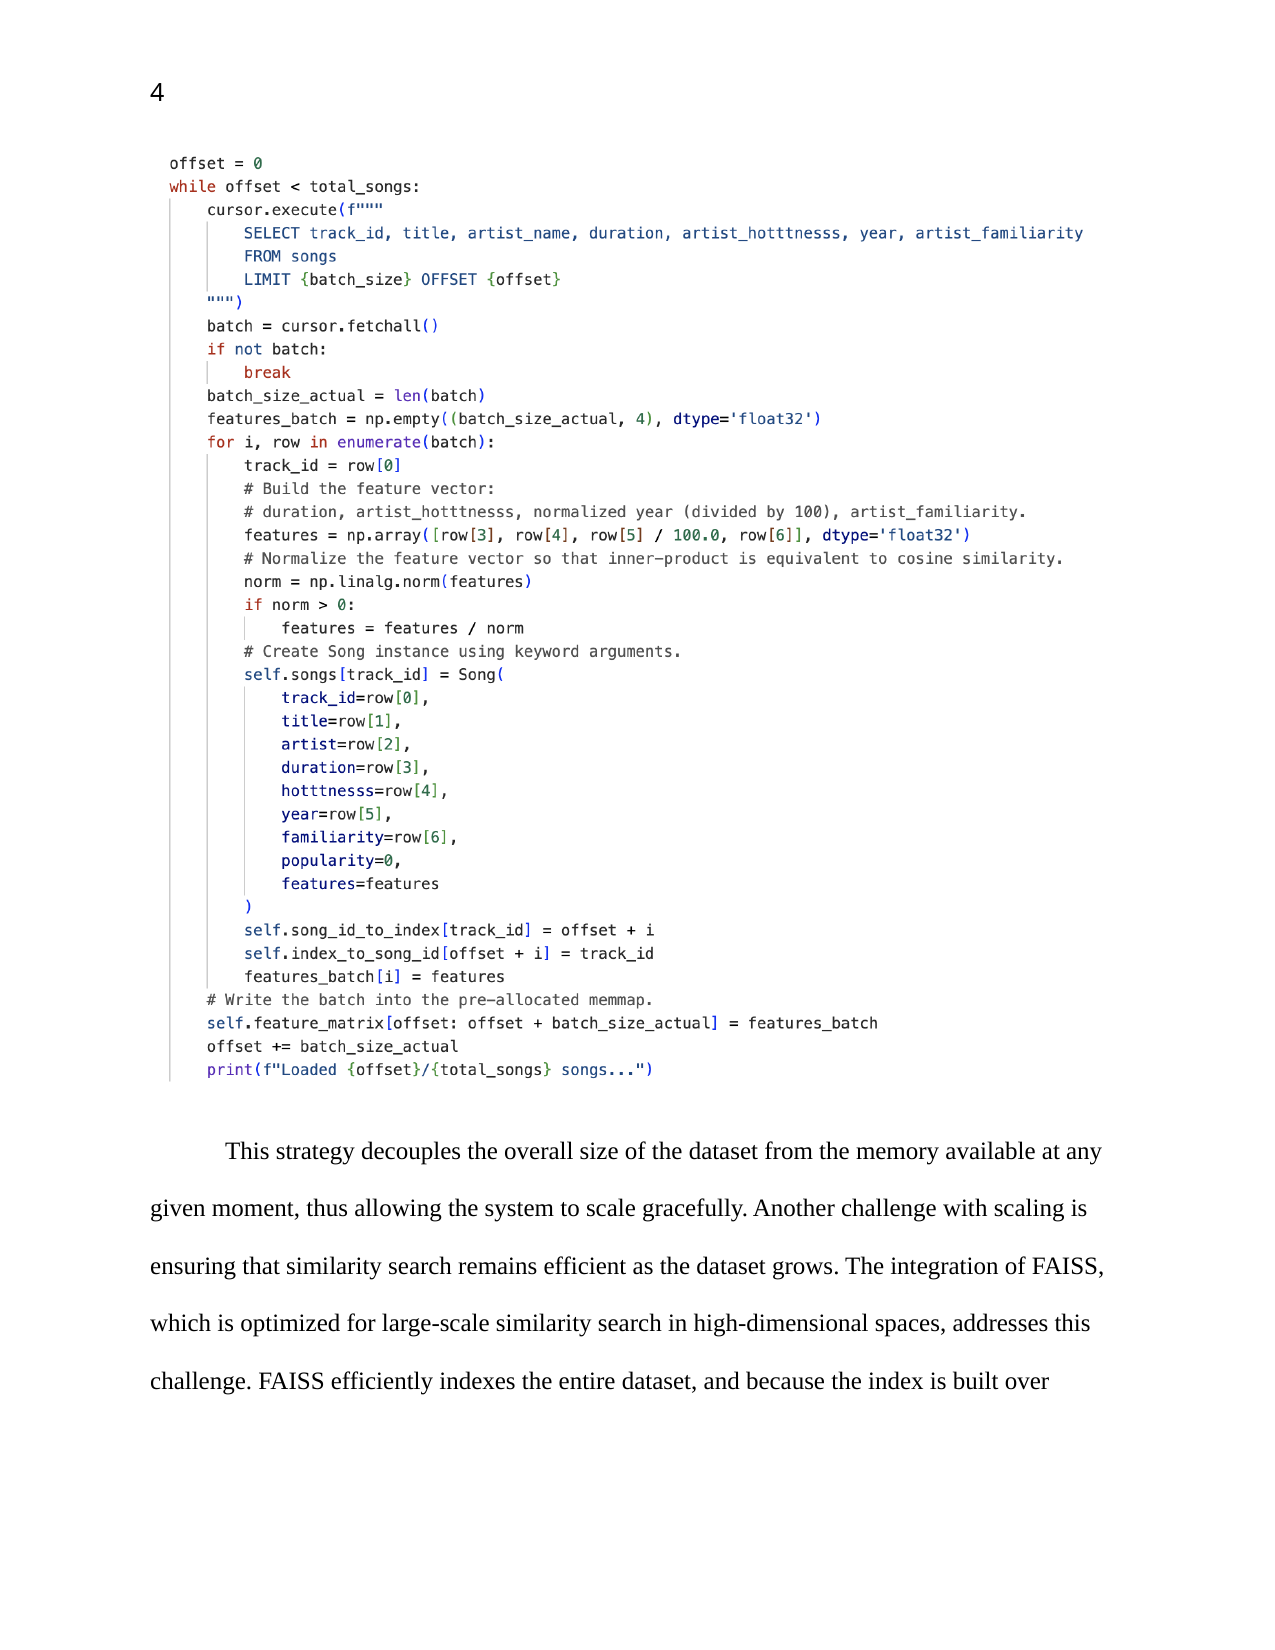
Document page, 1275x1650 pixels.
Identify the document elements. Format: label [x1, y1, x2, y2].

picture [150, 150, 1125, 1085]
text [150, 1136, 1125, 1394]
